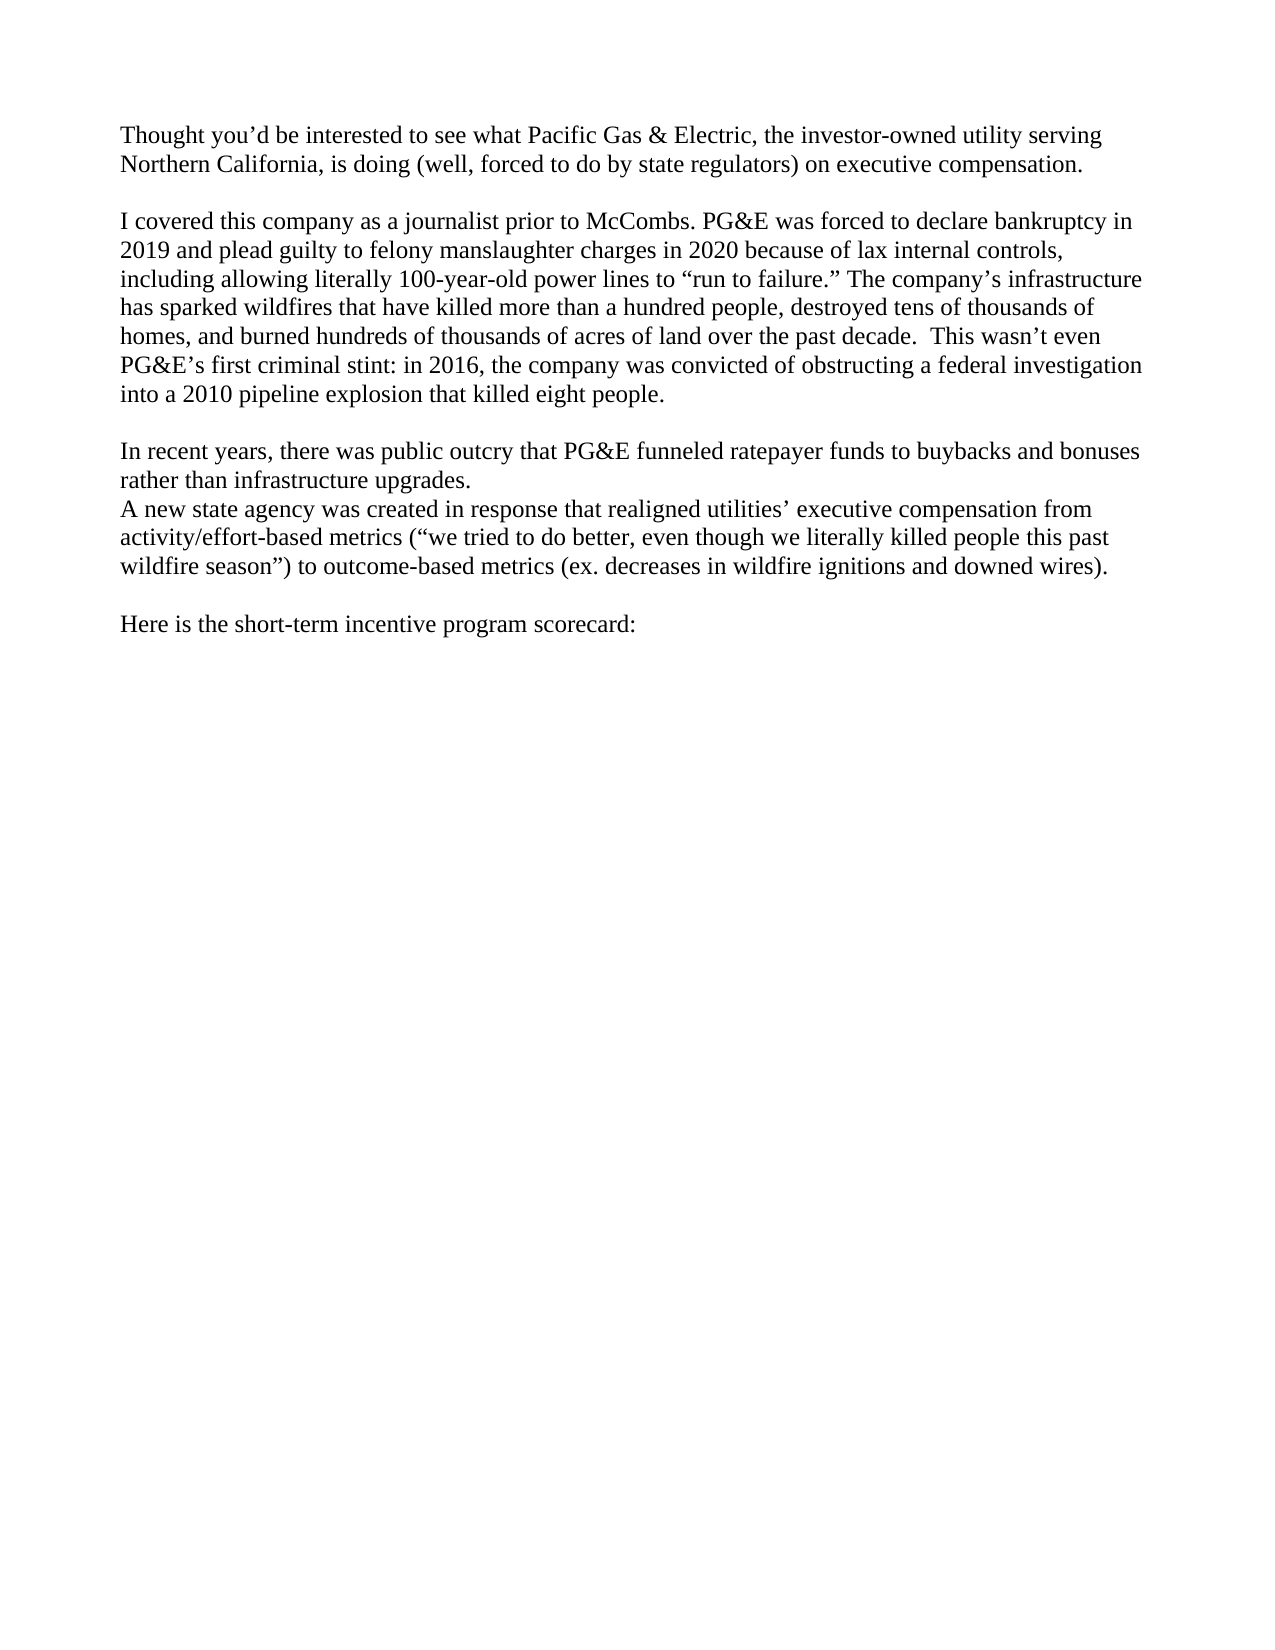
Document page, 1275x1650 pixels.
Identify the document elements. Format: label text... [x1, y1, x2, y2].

text Here is the short-term incentive program scorecard: [120, 609, 1155, 637]
text A new state agency was created in response that realigned utilities’ executive compensation from activity/effort-based metrics (“we tried to do better, even though we literally killed people this past wildfire season”) to outcome-based metrics (ex. decreases in wildfire ignitions and downed wires). [120, 494, 1155, 580]
text In recent years, there was public outcry that PG&E funneled ratepayer funds to buybacks and bonuses rather than infrastructure upgrades. [120, 436, 1155, 494]
text Thought you’d be interested to see what Pacific Gas & Electric, the investor-owned utility serving Northern California, is doing (well, forced to do by state regulators) on executive compensation. [120, 120, 1155, 177]
text I covered this company as a journalist prior to McCombs. PG&E was forced to declare bankruptcy in 2019 and plead guilty to felony manslaughter charges in 2020 because of lax internal controls, including allowing literally 100-year-old power lines to “run to failure.” The company’s infrastructure has sparked wildfires that have killed more than a hundred people, destroyed tens of thousands of homes, and burned hundreds of thousands of acres of land over the past decade. This wasn’t even PG&E’s first criminal stint: in 2016, the company was convicted of obstructing a federal investigation into a 2010 pipeline explosion that killed eight people. [120, 206, 1155, 407]
